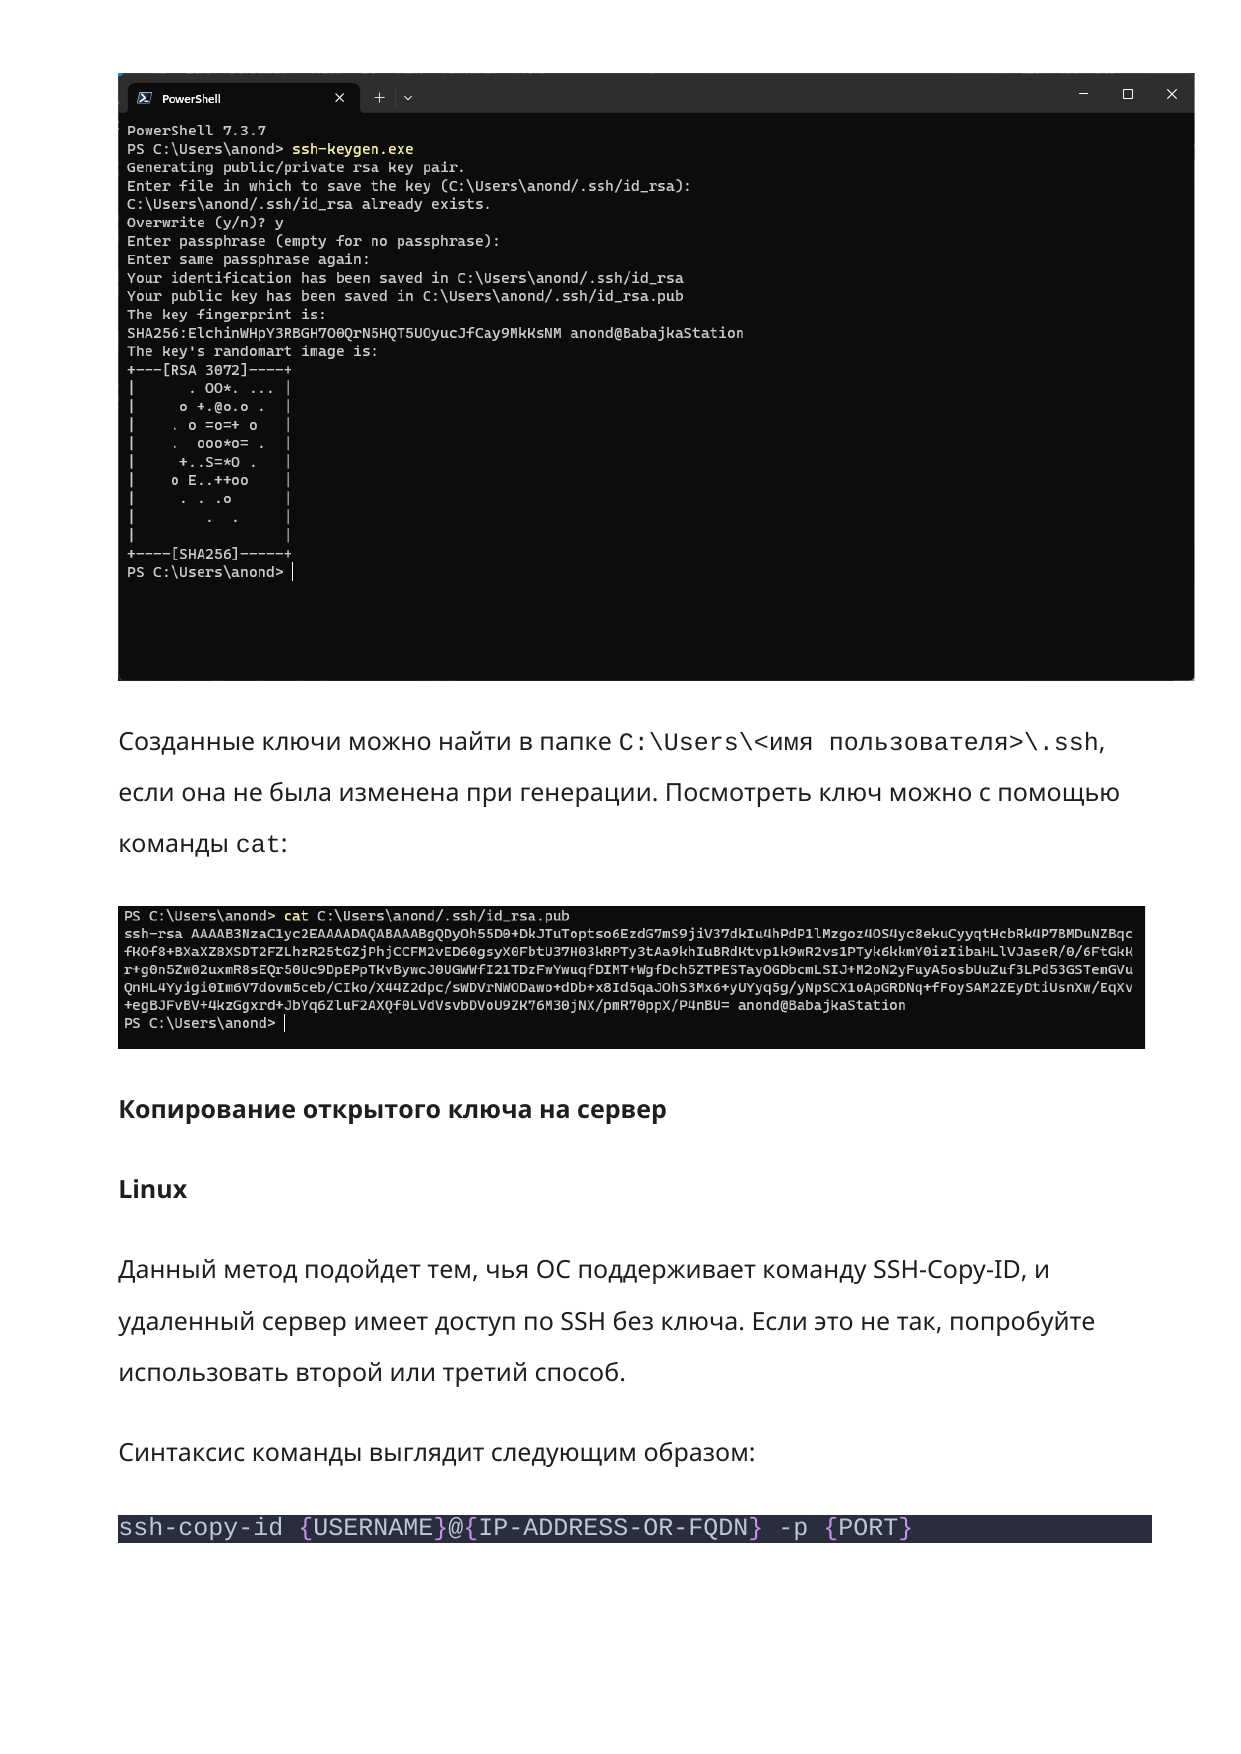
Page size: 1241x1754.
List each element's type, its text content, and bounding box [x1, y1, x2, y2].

text ssh-copy-id {USERNAME}@{IP-ADDRESS-OR-FQDN} -p {PORT} [118, 1515, 1152, 1543]
picture [118, 906, 1146, 1049]
picture [118, 73, 1195, 681]
text Копирование открытого ключа на сервер [118, 1092, 1152, 1126]
text Созданные ключи можно найти в папке C:\Users\<имя пользователя>\.ssh, если она не была изменена при генерации. Посмотреть ключ можно с помощью команды cat: [118, 723, 1152, 860]
text Данный метод подойдет тем, чья ОС поддерживает команду SSH-Copy-ID, и удаленный сервер имеет доступ по SSH без ключа. Если это не так, попробуйте использовать второй или третий способ. [118, 1252, 1152, 1388]
text Синтаксис команды выглядит следующим образом: [118, 1434, 1152, 1468]
text Linux [118, 1172, 1152, 1206]
